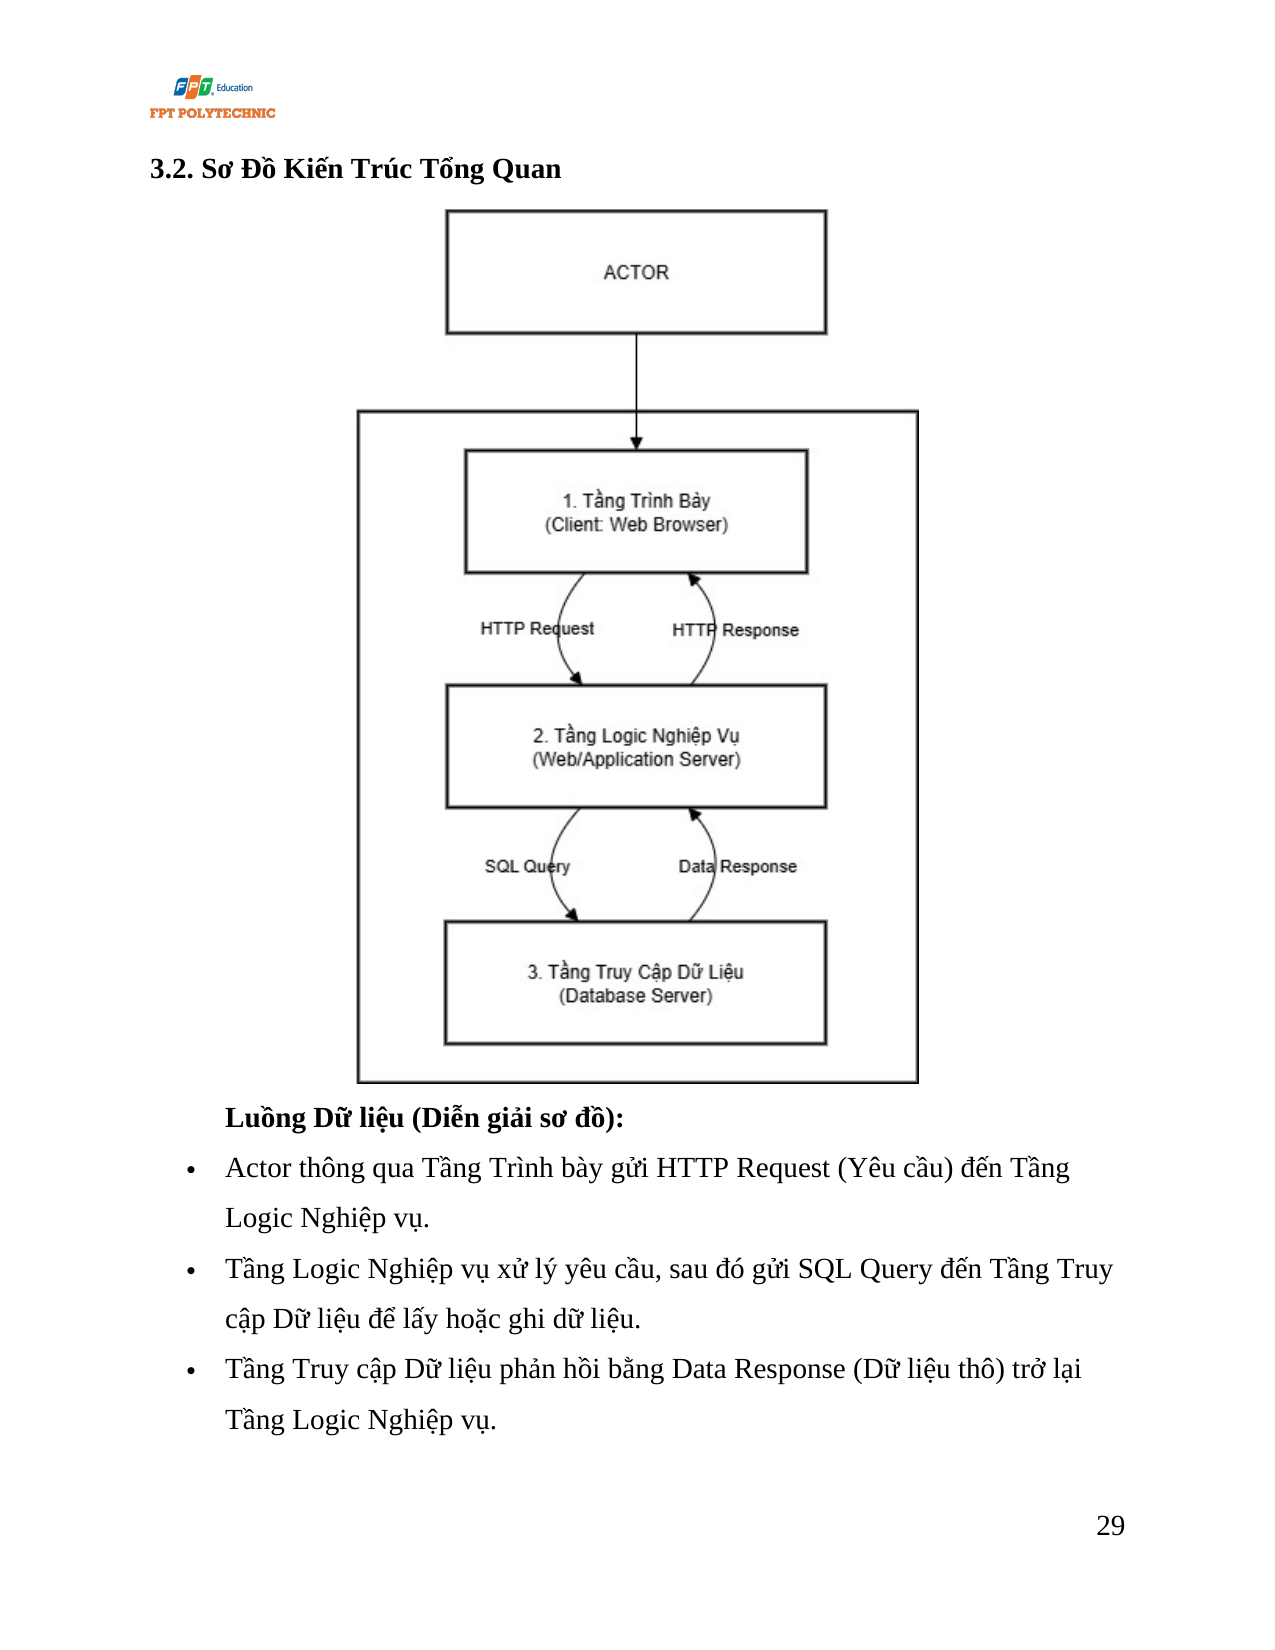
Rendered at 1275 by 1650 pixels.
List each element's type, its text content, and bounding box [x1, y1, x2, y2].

list Tầng Truy cập Dữ liệu phản hồi bằng Data Response (Dữ liệu thô) trở lại Tầng Logic Nghiệp vụ. [187, 1351, 1125, 1435]
text Luồng Dữ liệu (Diễn giải sơ đồ): [150, 1100, 1125, 1133]
picture [150, 75, 275, 118]
list Actor thông qua Tầng Trình bày gửi HTTP Request (Yêu cầu) đến Tầng Logic Nghiệp vụ. [187, 1150, 1125, 1234]
picture [356, 209, 919, 1084]
subtitle 3.2. Sơ Đồ Kiến Trúc Tổng Quan [150, 151, 1125, 184]
list Tầng Logic Nghiệp vụ xử lý yêu cầu, sau đó gửi SQL Query đến Tầng Truy cập Dữ liệu để lấy hoặc ghi dữ liệu. [187, 1251, 1125, 1335]
